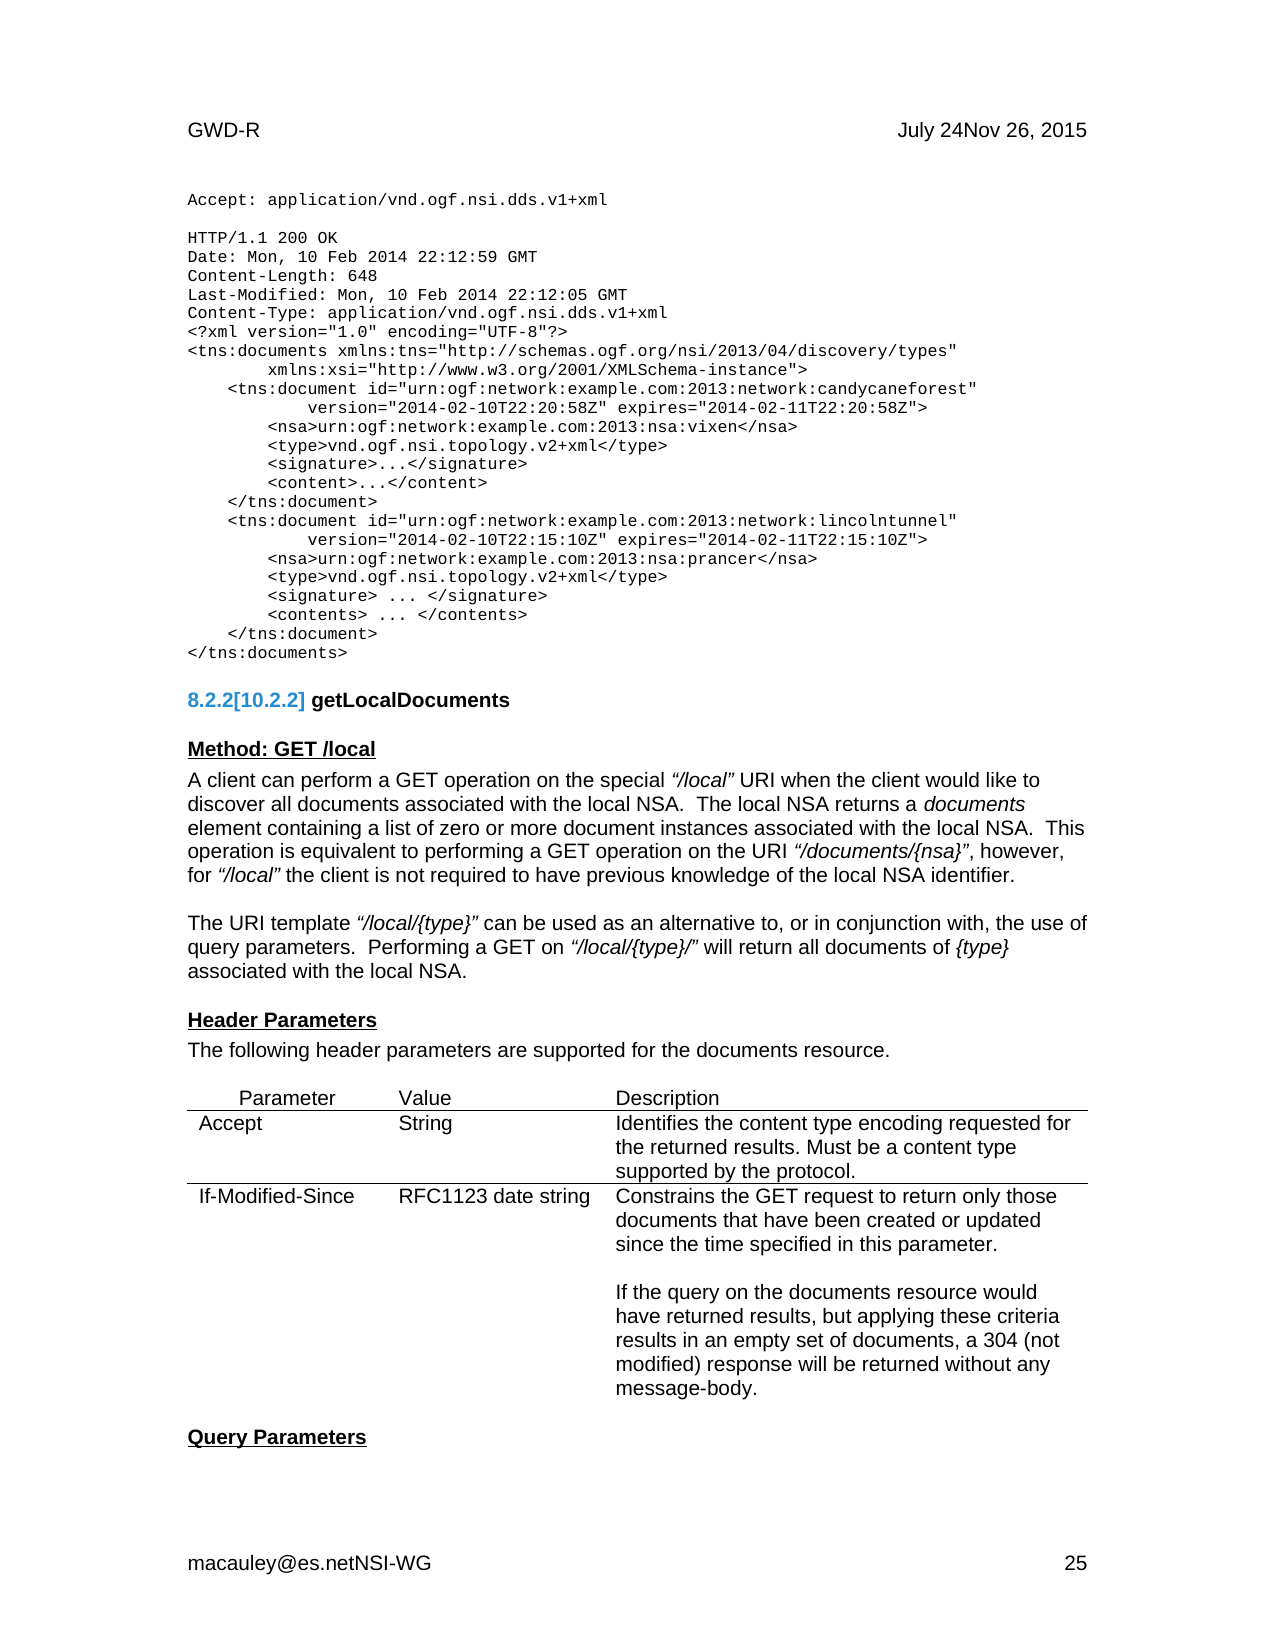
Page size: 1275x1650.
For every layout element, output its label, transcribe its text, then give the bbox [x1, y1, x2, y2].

title Query Parameters [187, 1425, 1088, 1449]
text Content-Type: application/vnd.ogf.nsi.dds.v1+xml [187, 305, 1088, 324]
text version="2014-02-10T22:20:58Z" expires="2014-02-11T22:20:58Z"> <nsa>urn:ogf:network:example.com:2013:nsa:vixen</nsa> <type>vnd.ogf.nsi.topology.v2+xml</type> <signature>...</signature> <content>...</content> </tns:document> <tns:document id="urn:ogf:network:example.com:2013:network:lincolntunnel" [187, 399, 1088, 531]
text The URI template “/local/{type}” can be used as an alternative to, or in conjunction with, the use of query parameters. Performing a GET on “/local/{type}/” will return all documents of {type} associated with the local NSA. [187, 911, 1088, 983]
text The following header parameters are supported for the documents resource. [187, 1038, 1088, 1062]
table_cell If-Modified-Since [187, 1184, 387, 1400]
table_cell RFC1123 date string [387, 1184, 604, 1400]
subtitle getLocalDocuments [187, 688, 1088, 712]
table_cell String [387, 1111, 604, 1183]
title Method: GET /local [187, 737, 1088, 761]
table_cell Identifies the content type encoding requested for the returned results. Must be a content type supported by the protocol. [604, 1111, 1088, 1183]
text version="2014-02-10T22:15:10Z" expires="2014-02-11T22:15:10Z"> <nsa>urn:ogf:network:example.com:2013:nsa:prancer</nsa> <type>vnd.ogf.nsi.topology.v2+xml</type> <signature> ... </signature> <contents> ... </contents> </tns:document> </tns:documents> [187, 531, 1088, 663]
table_header Parameter [187, 1086, 387, 1110]
text A client can perform a GET operation on the special “/local” URI when the client would like to discover all documents associated with the local NSA. The local NSA returns a documents element containing a list of zero or more document instances associated with the local NSA. This operation is equivalent to performing a GET operation on the URI “/documents/{nsa}”, however, for “/local” the client is not required to have previous knowledge of the local NSA identifier. [187, 767, 1088, 887]
text Date: Mon, 10 Feb 2014 22:12:59 GMT [187, 248, 1088, 267]
table_header Value [387, 1086, 604, 1110]
table_cell Constrains the GET request to return only those documents that have been created or updated since the time specified in this parameter. If the query on the documents resource would have returned results, but applying these criteria results in an empty set of documents, a 304 (not modified) response will be returned without any message-body. [604, 1184, 1088, 1400]
text Accept: application/vnd.ogf.nsi.dds.v1+xml [187, 192, 1088, 211]
table_header Description [604, 1086, 1088, 1110]
text Content-Length: 648 [187, 267, 1088, 286]
text HTTP/1.1 200 OK [187, 230, 1088, 248]
text Last-Modified: Mon, 10 Feb 2014 22:12:05 GMT [187, 286, 1088, 305]
title Header Parameters [187, 1008, 1088, 1032]
table_cell Accept [187, 1111, 387, 1183]
text <?xml version="1.0" encoding="UTF-8"?> <tns:documents xmlns:tns="http://schemas.ogf.org/nsi/2013/04/discovery/types" xmlns:xsi="http://www.w3.org/2001/XMLSchema-instance"> <tns:document id="urn:ogf:network:example.com:2013:network:candycaneforest" [187, 324, 1088, 399]
